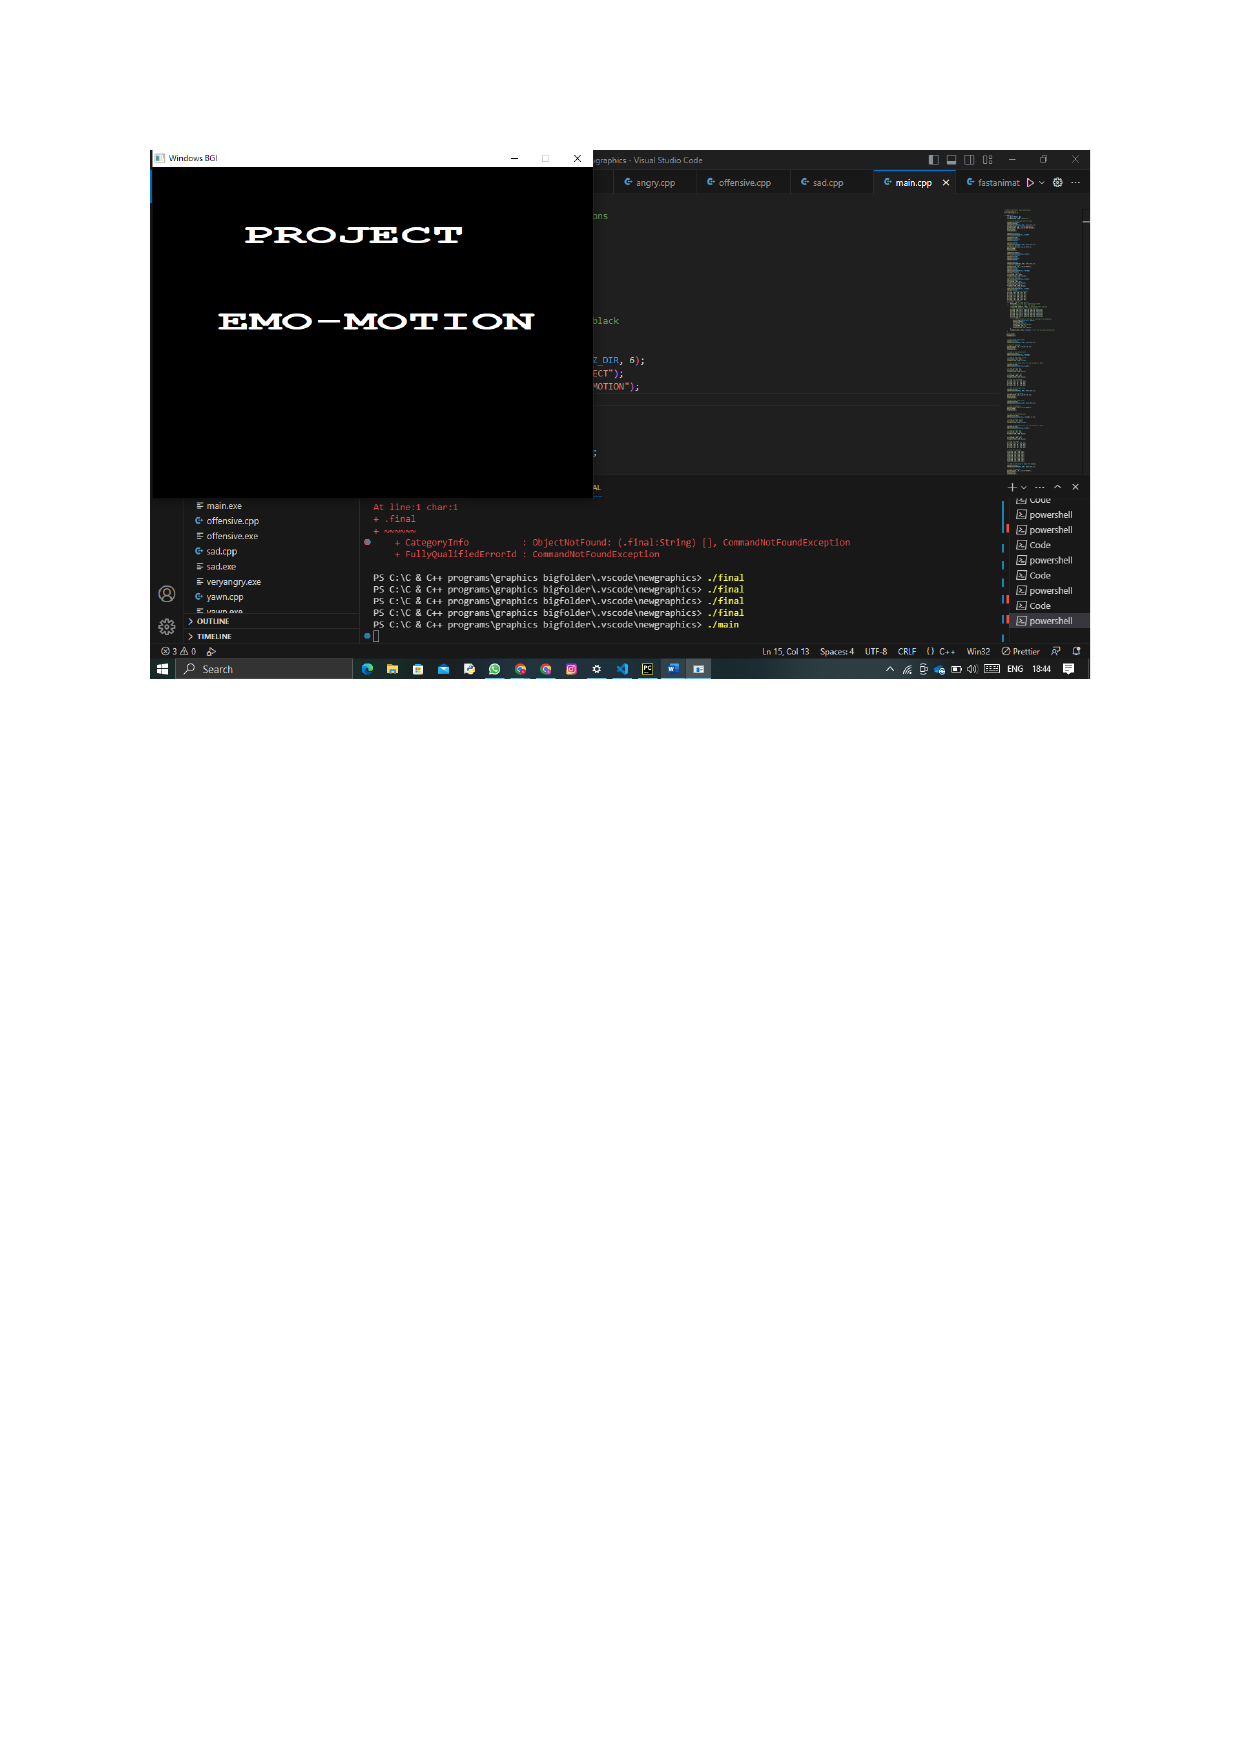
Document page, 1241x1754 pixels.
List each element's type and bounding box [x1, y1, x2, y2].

picture [150, 150, 1091, 679]
